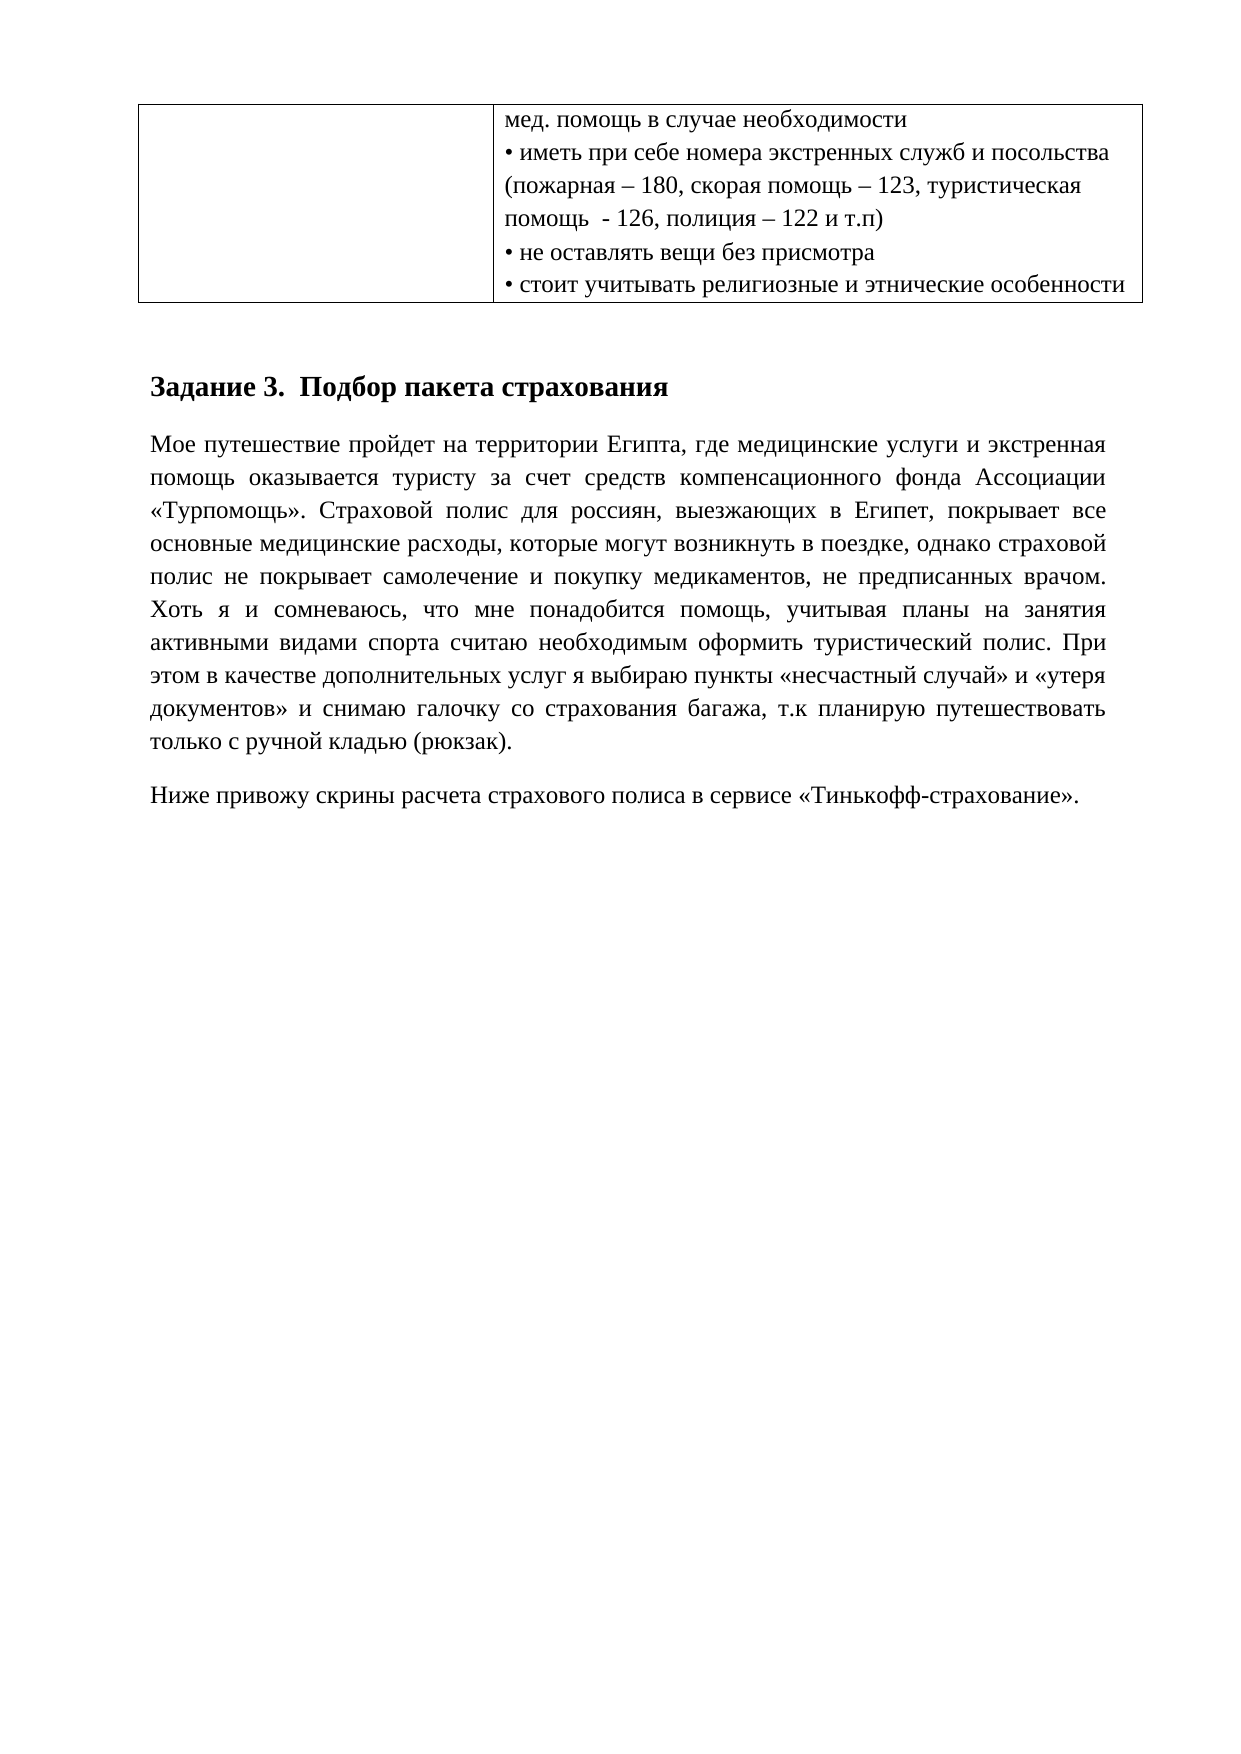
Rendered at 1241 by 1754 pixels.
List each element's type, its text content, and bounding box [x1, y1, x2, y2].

text Мое путешествие пройдет на территории Египта, где медицинские услуги и экстренная помощь оказывается туристу за счет средств компенсационного фонда Ассоциации «Турпомощь». Страховой полис для россиян, выезжающих в Египет, покрывает все основные медицинские расходы, которые могут возникнуть в поездке, однако страховой полис не покрывает самолечение и покупку медикаментов, не предписанных врачом. Хоть я и сомневаюсь, что мне понадобится помощь, учитывая планы на занятия активными видами спорта считаю необходимым оформить туристический полис. При этом в качестве дополнительных услуг я выбираю пункты «несчастный случай» и «утеря документов» и снимаю галочку со страхования багажа, т.к планирую путешествовать только с ручной кладью (рюкзак). [150, 429, 1107, 754]
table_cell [139, 105, 493, 302]
text Задание 3. Подбор пакета страхования [150, 369, 1107, 403]
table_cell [494, 105, 1142, 302]
text Ниже привожу скрины расчета страхового полиса в сервисе «Тинькофф-страхование». [150, 780, 1107, 808]
